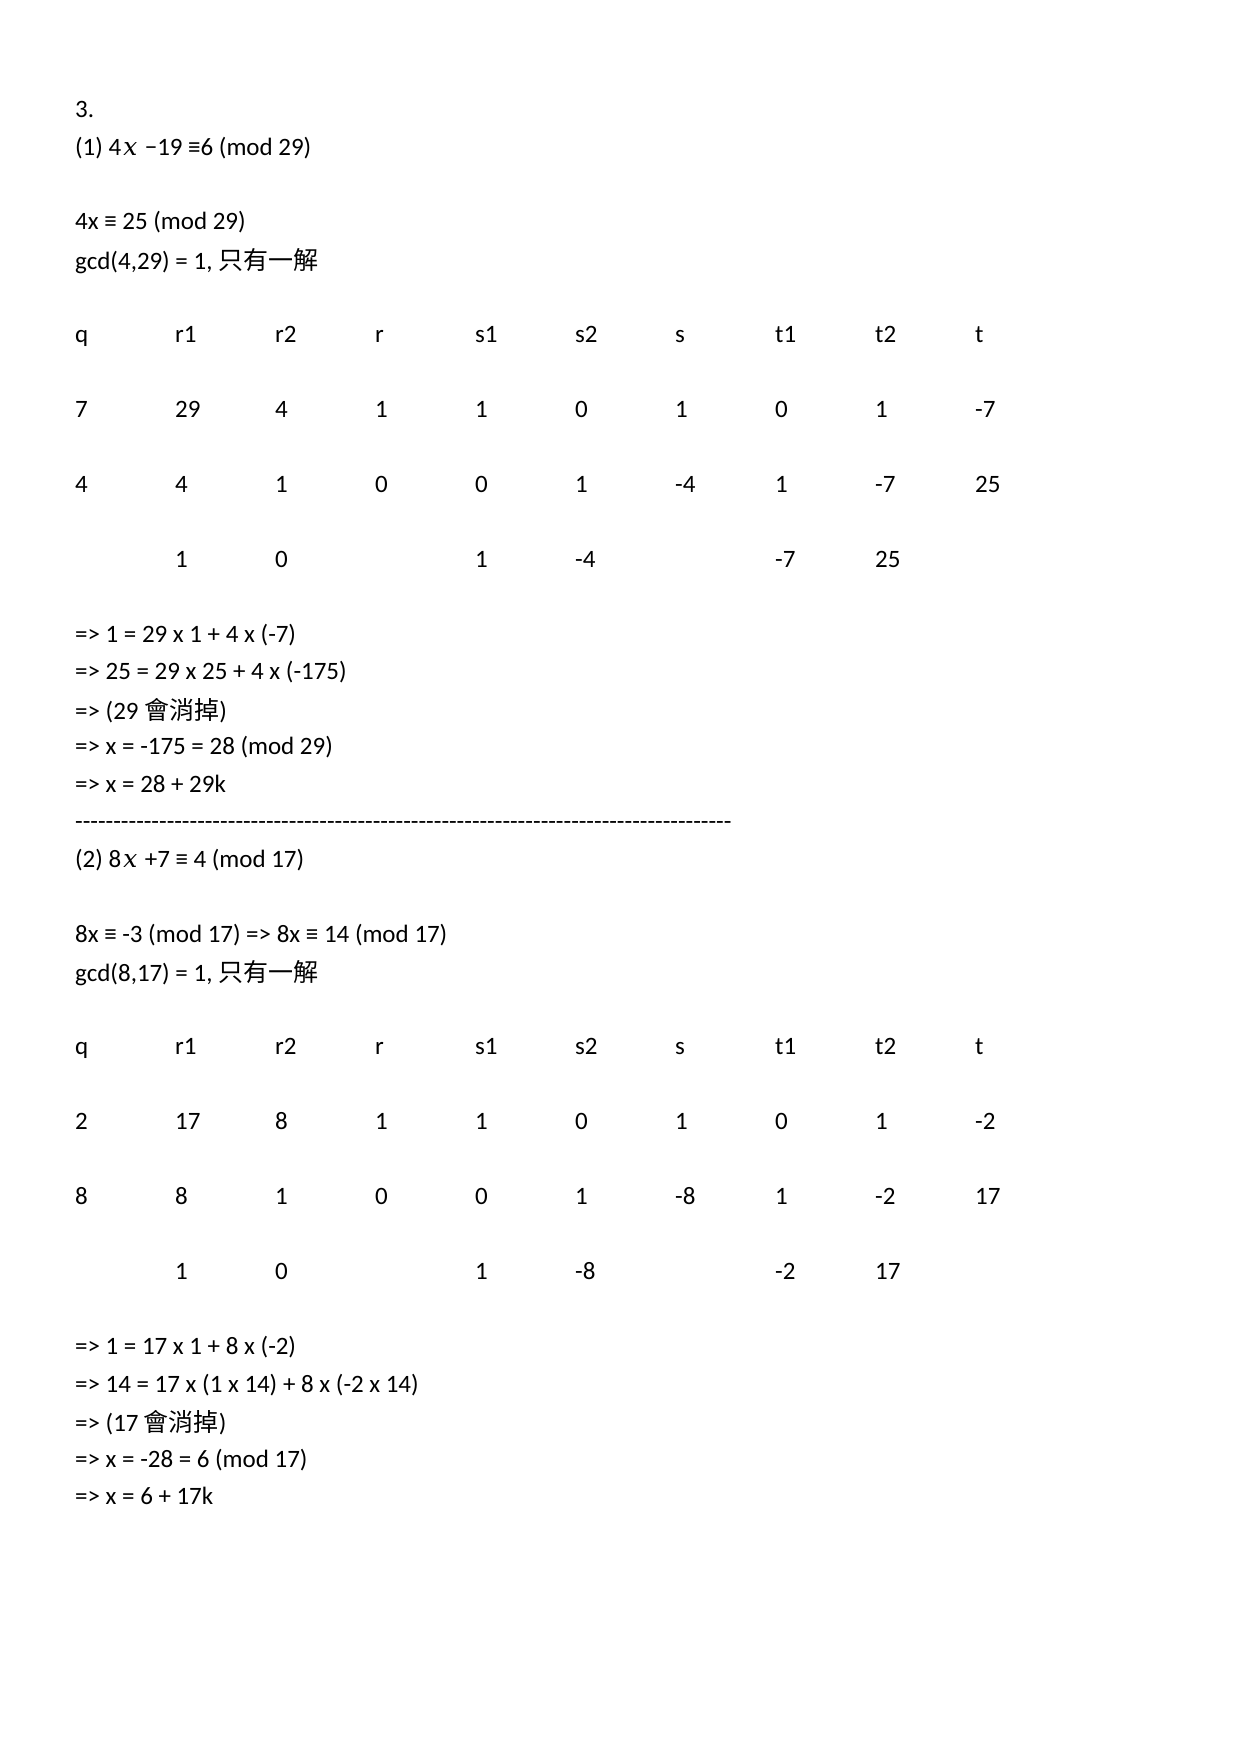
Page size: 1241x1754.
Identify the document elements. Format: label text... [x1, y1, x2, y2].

text -------------------------------------------------------------------------------------- [75, 802, 1165, 839]
text => 1 = 29 x 1 + 4 x (-7) [75, 614, 1165, 652]
text (1) 4𝑥 −19 ≡6 (mod 29) [75, 127, 1165, 164]
text => (17會消掉) [75, 1402, 1165, 1439]
text 4x ≡ 25 (mod 29) [75, 202, 1165, 239]
text => x = -175 = 28 (mod 29) [75, 727, 1165, 764]
text => 1 = 17 x 1 + 8 x (-2) [75, 1327, 1165, 1364]
text => x = 6 + 17k [75, 1477, 1165, 1514]
text 4 4 1 0 0 1 -4 1 -7 25 [75, 464, 1165, 502]
text gcd(8,17) = 1, 只有一解 [75, 952, 1165, 989]
text => 25 = 29 x 25 + 4 x (-175) [75, 652, 1165, 689]
text gcd(4,29) = 1, 只有一解 [75, 239, 1165, 277]
text q r1 r2 r s1 s2 s t1 t2 t [75, 314, 1165, 352]
text 7 29 4 1 1 0 1 0 1 -7 [75, 389, 1165, 427]
text q r1 r2 r s1 s2 s t1 t2 t [75, 1027, 1165, 1064]
text 1 0 1 -8 -2 17 [75, 1252, 1165, 1289]
text => (29 會消掉) [75, 689, 1165, 727]
text (2) 8𝑥 +7 ≡ 4 (mod 17) [75, 839, 1165, 877]
text => 14 = 17 x (1 x 14) + 8 x (-2 x 14) [75, 1364, 1165, 1402]
text 3. [75, 89, 1165, 127]
text 2 17 8 1 1 0 1 0 1 -2 [75, 1102, 1165, 1139]
text => x = -28 = 6 (mod 17) [75, 1439, 1165, 1477]
text 8 8 1 0 0 1 -8 1 -2 17 [75, 1177, 1165, 1214]
text 1 0 1 -4 -7 25 [75, 539, 1165, 577]
text 8x ≡ -3 (mod 17) => 8x ≡ 14 (mod 17) [75, 914, 1165, 952]
text => x = 28 + 29k [75, 764, 1165, 802]
